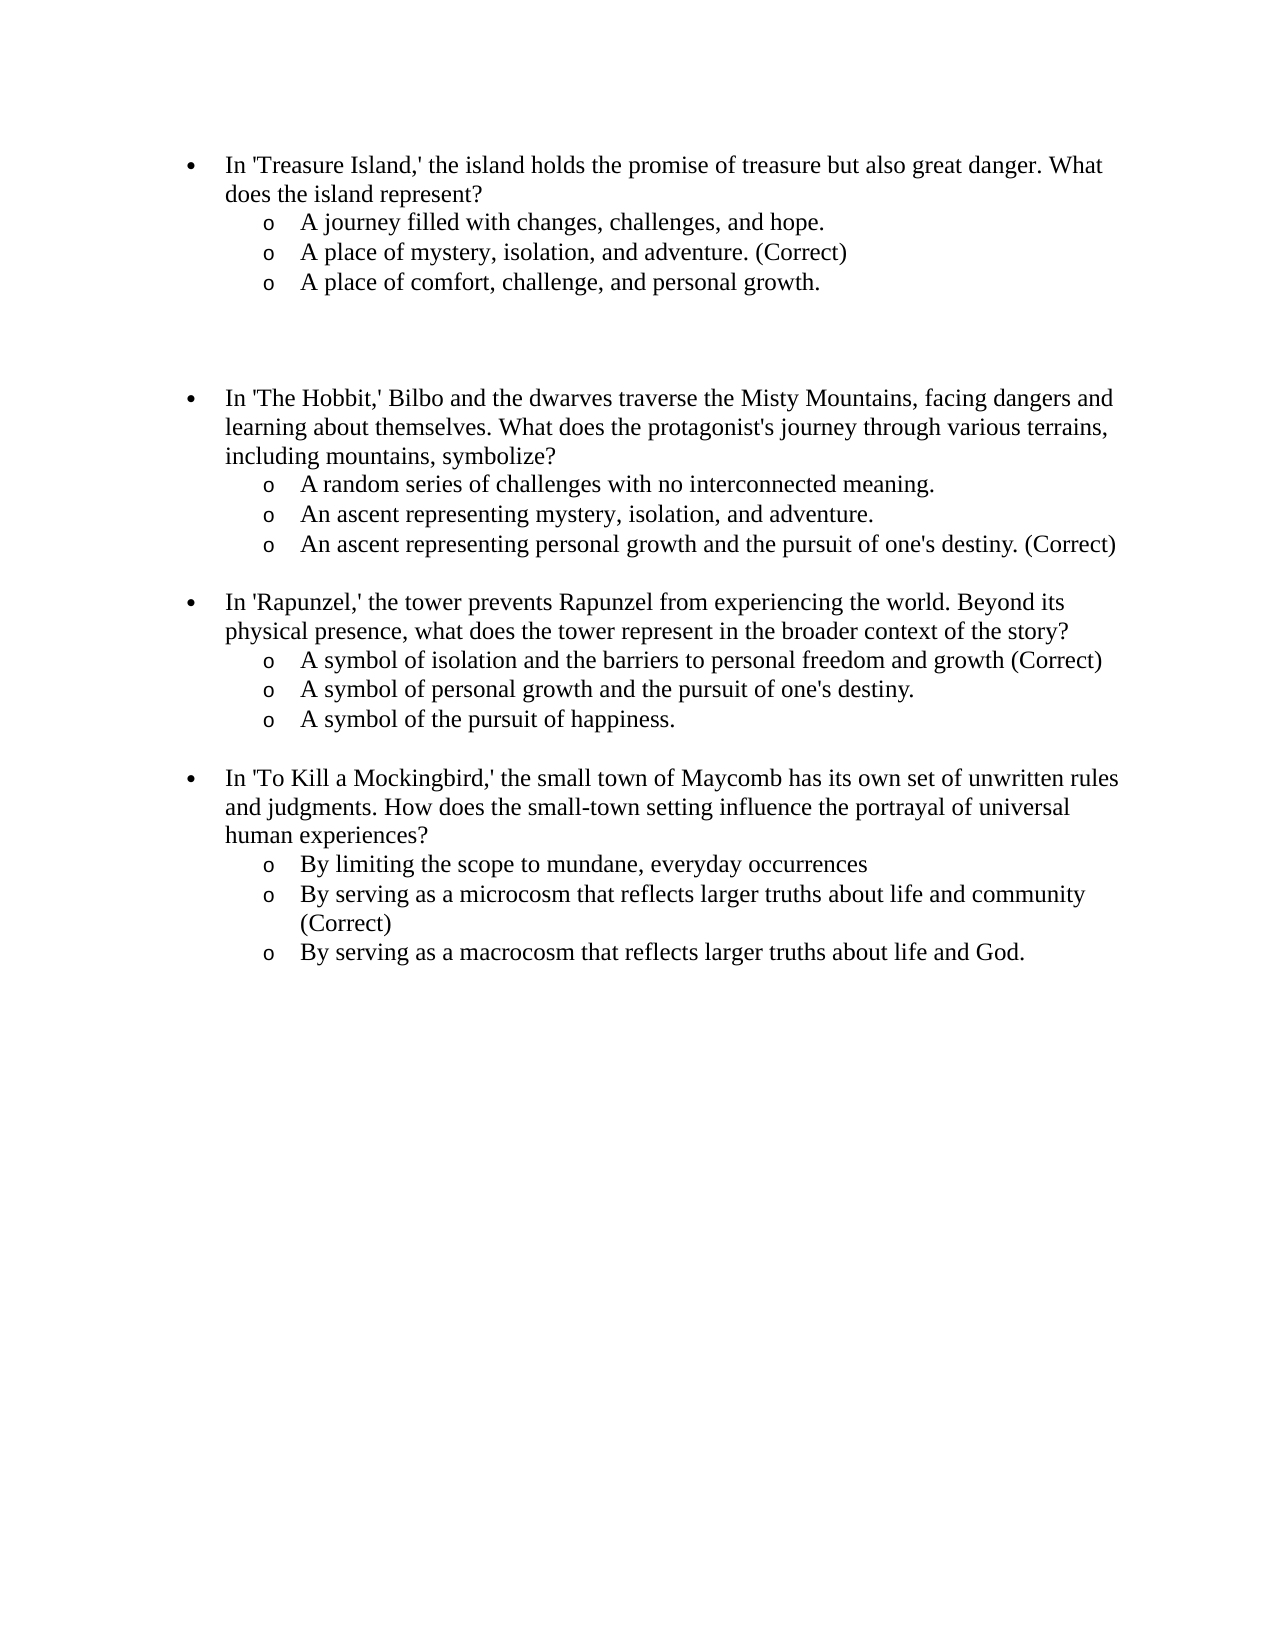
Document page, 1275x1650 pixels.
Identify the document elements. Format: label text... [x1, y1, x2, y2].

list A symbol of personal growth and the pursuit of one's destiny. [262, 674, 1125, 704]
list A journey filled with changes, challenges, and hope. [262, 207, 1125, 237]
list By serving as a microcosm that reflects larger truths about life and community (Correct) [262, 879, 1125, 937]
list By limiting the scope to mundane, everyday occurrences [262, 849, 1125, 879]
list A symbol of the pursuit of happiness. [262, 704, 1125, 734]
list A random series of challenges with no interconnected meaning. [262, 469, 1125, 499]
list In 'Rapunzel,' the tower prevents Rapunzel from experiencing the world. Beyond its physical presence, what does the tower represent in the broader context of the story? [187, 587, 1125, 645]
list In 'The Hobbit,' Bilbo and the dwarves traverse the Misty Mountains, facing dangers and learning about themselves. What does the protagonist's journey through various terrains, including mountains, symbolize? [187, 383, 1125, 469]
list A place of mystery, isolation, and adventure. (Correct) [262, 237, 1125, 267]
list In 'Treasure Island,' the island holds the promise of treasure but also great danger. What does the island represent? [187, 150, 1125, 207]
list A place of comfort, challenge, and personal growth. [262, 267, 1125, 296]
list An ascent representing personal growth and the pursuit of one's destiny. (Correct) [262, 529, 1125, 558]
list By serving as a macrocosm that reflects larger truths about life and God. [262, 937, 1125, 967]
list An ascent representing mystery, isolation, and adventure. [262, 499, 1125, 529]
list A symbol of isolation and the barriers to personal freedom and growth (Correct) [262, 645, 1125, 674]
list In 'To Kill a Mockingbird,' the small town of Maycomb has its own set of unwritten rules and judgments. How does the small-town setting influence the portrayal of universal human experiences? [187, 763, 1125, 849]
